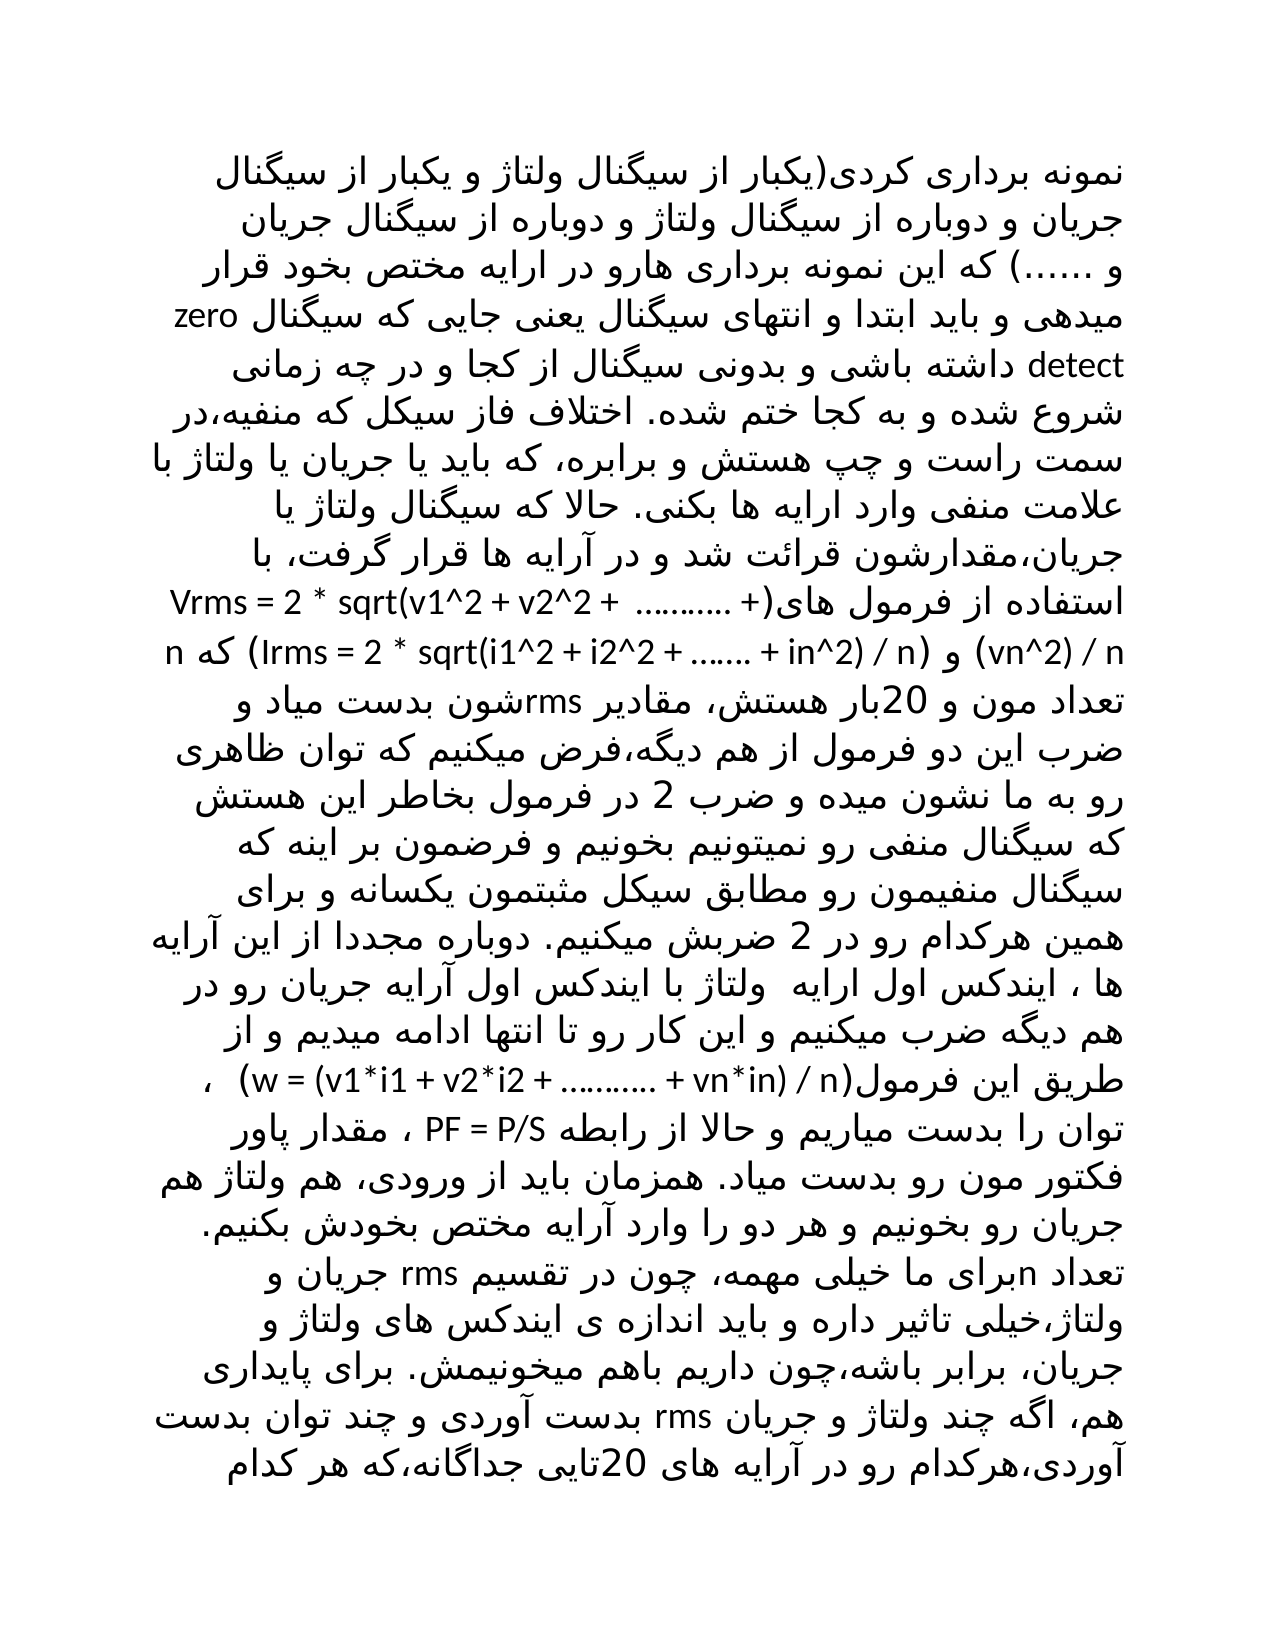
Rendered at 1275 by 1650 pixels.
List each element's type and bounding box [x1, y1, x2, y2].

text [150, 150, 1125, 1485]
